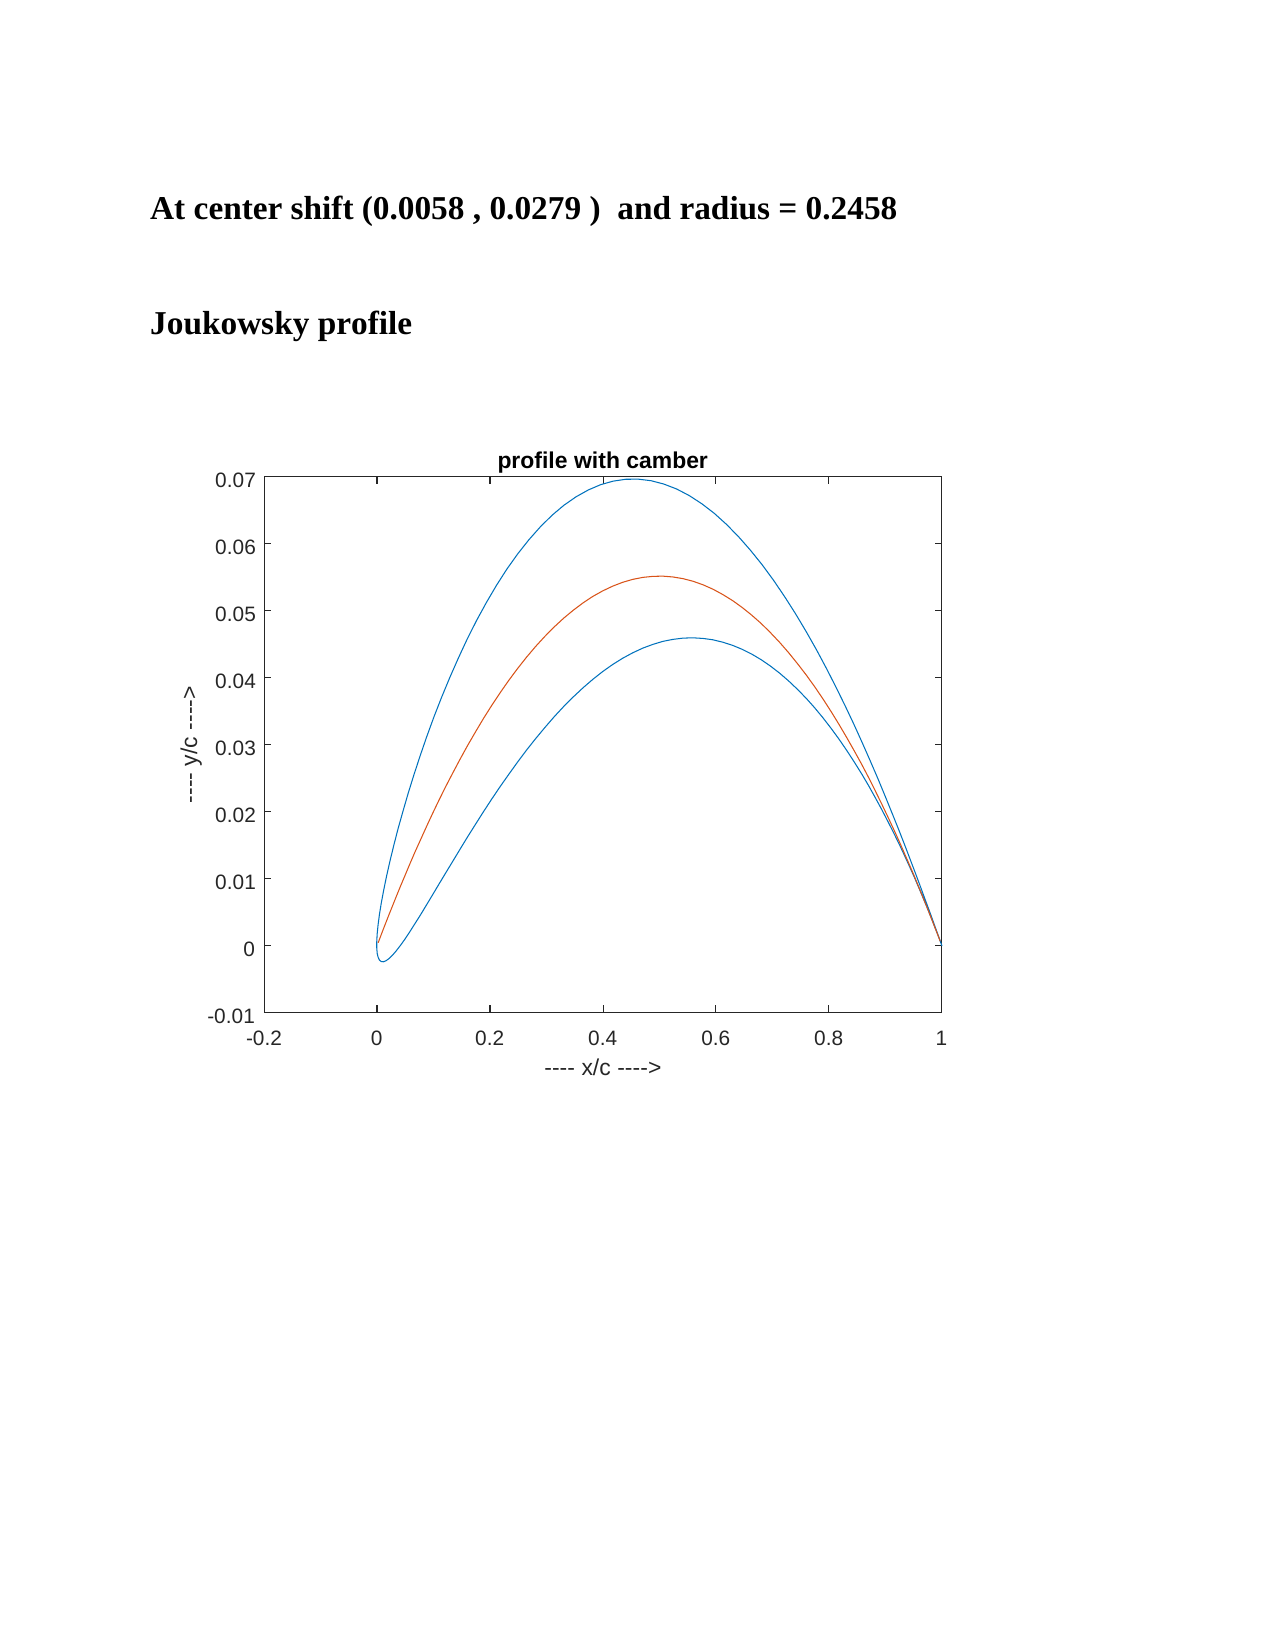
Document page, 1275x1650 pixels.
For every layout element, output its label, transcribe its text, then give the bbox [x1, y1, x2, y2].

text Joukowsky profile [150, 303, 1125, 342]
text At center shift (0.0058 , 0.0279 ) and radius = 0.2458 [150, 188, 1125, 227]
